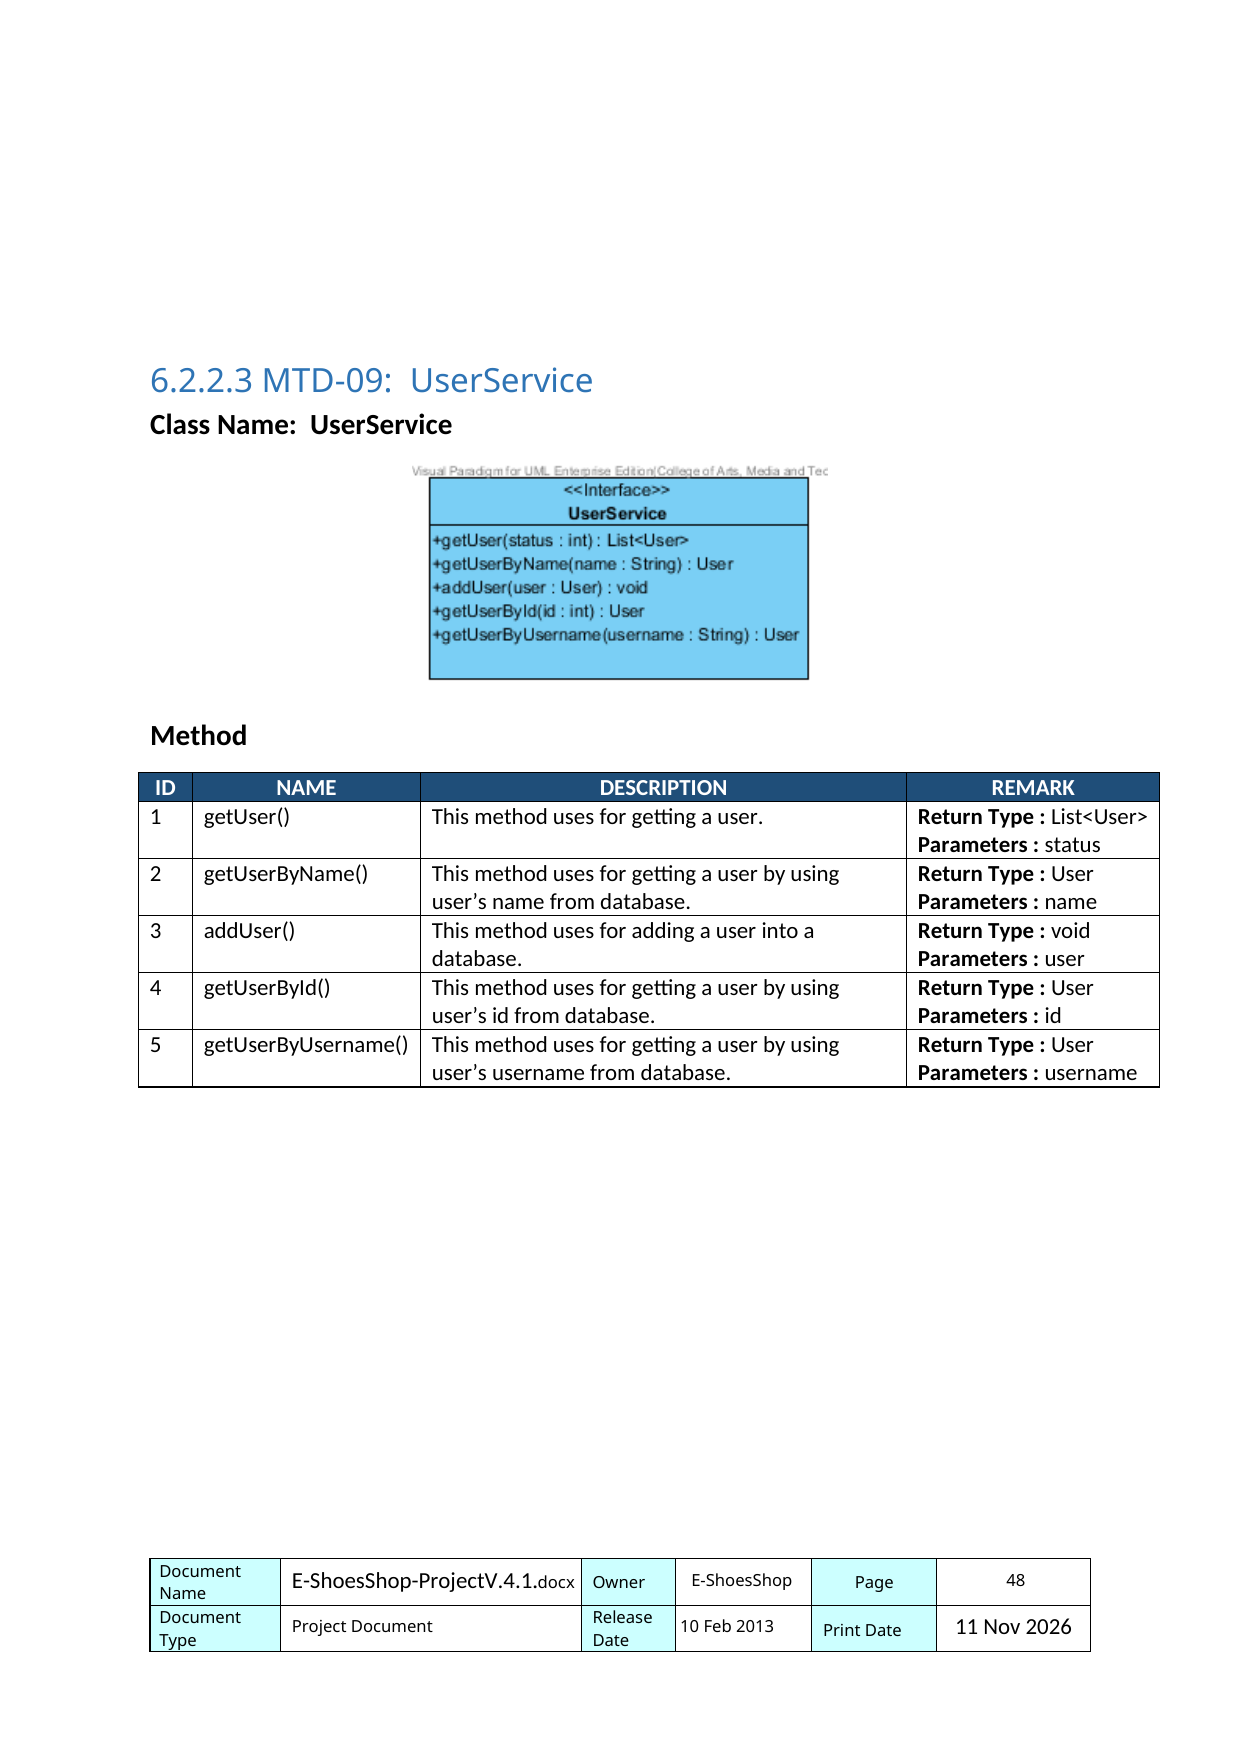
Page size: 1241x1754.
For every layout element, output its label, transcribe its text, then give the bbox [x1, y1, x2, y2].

table_cell This method uses for adding a user into a database. [421, 916, 906, 972]
table_cell This method uses for getting a user by using user’s id from database. [421, 973, 906, 1029]
table_cell This method uses for getting a user. [421, 802, 906, 858]
table_cell addUser() [193, 916, 420, 972]
table_cell This method uses for getting a user by using user’s name from database. [421, 859, 906, 915]
table_cell Return Type : User Parameters : id [907, 973, 1159, 1029]
text Class Name: UserService [150, 406, 1090, 441]
table_header ID [139, 773, 192, 801]
table_cell Return Type : User Parameters : username [907, 1030, 1159, 1086]
table_cell This method uses for getting a user by using user’s username from database. [421, 1030, 906, 1086]
table_cell 1 [139, 802, 192, 858]
table_cell getUserByUsername() [193, 1030, 420, 1086]
table_cell getUserById() [193, 973, 420, 1029]
table_header NAME [193, 773, 420, 801]
subtitle 6.2.2.3 MTD-09: UserService [150, 357, 1090, 402]
picture [412, 460, 828, 699]
table_cell getUser() [193, 802, 420, 858]
text Method [150, 717, 1090, 753]
table_header DESCRIPTION [421, 773, 906, 801]
table_cell 4 [139, 973, 192, 1029]
table_cell 5 [139, 1030, 192, 1086]
table_cell Return Type : List<User> Parameters : status [907, 802, 1159, 858]
table_header REMARK [907, 773, 1159, 801]
table_cell Return Type : User Parameters : name [907, 859, 1159, 915]
table_cell 3 [139, 916, 192, 972]
table_cell Return Type : void Parameters : user [907, 916, 1159, 972]
table_cell 2 [139, 859, 192, 915]
table_cell getUserByName() [193, 859, 420, 915]
